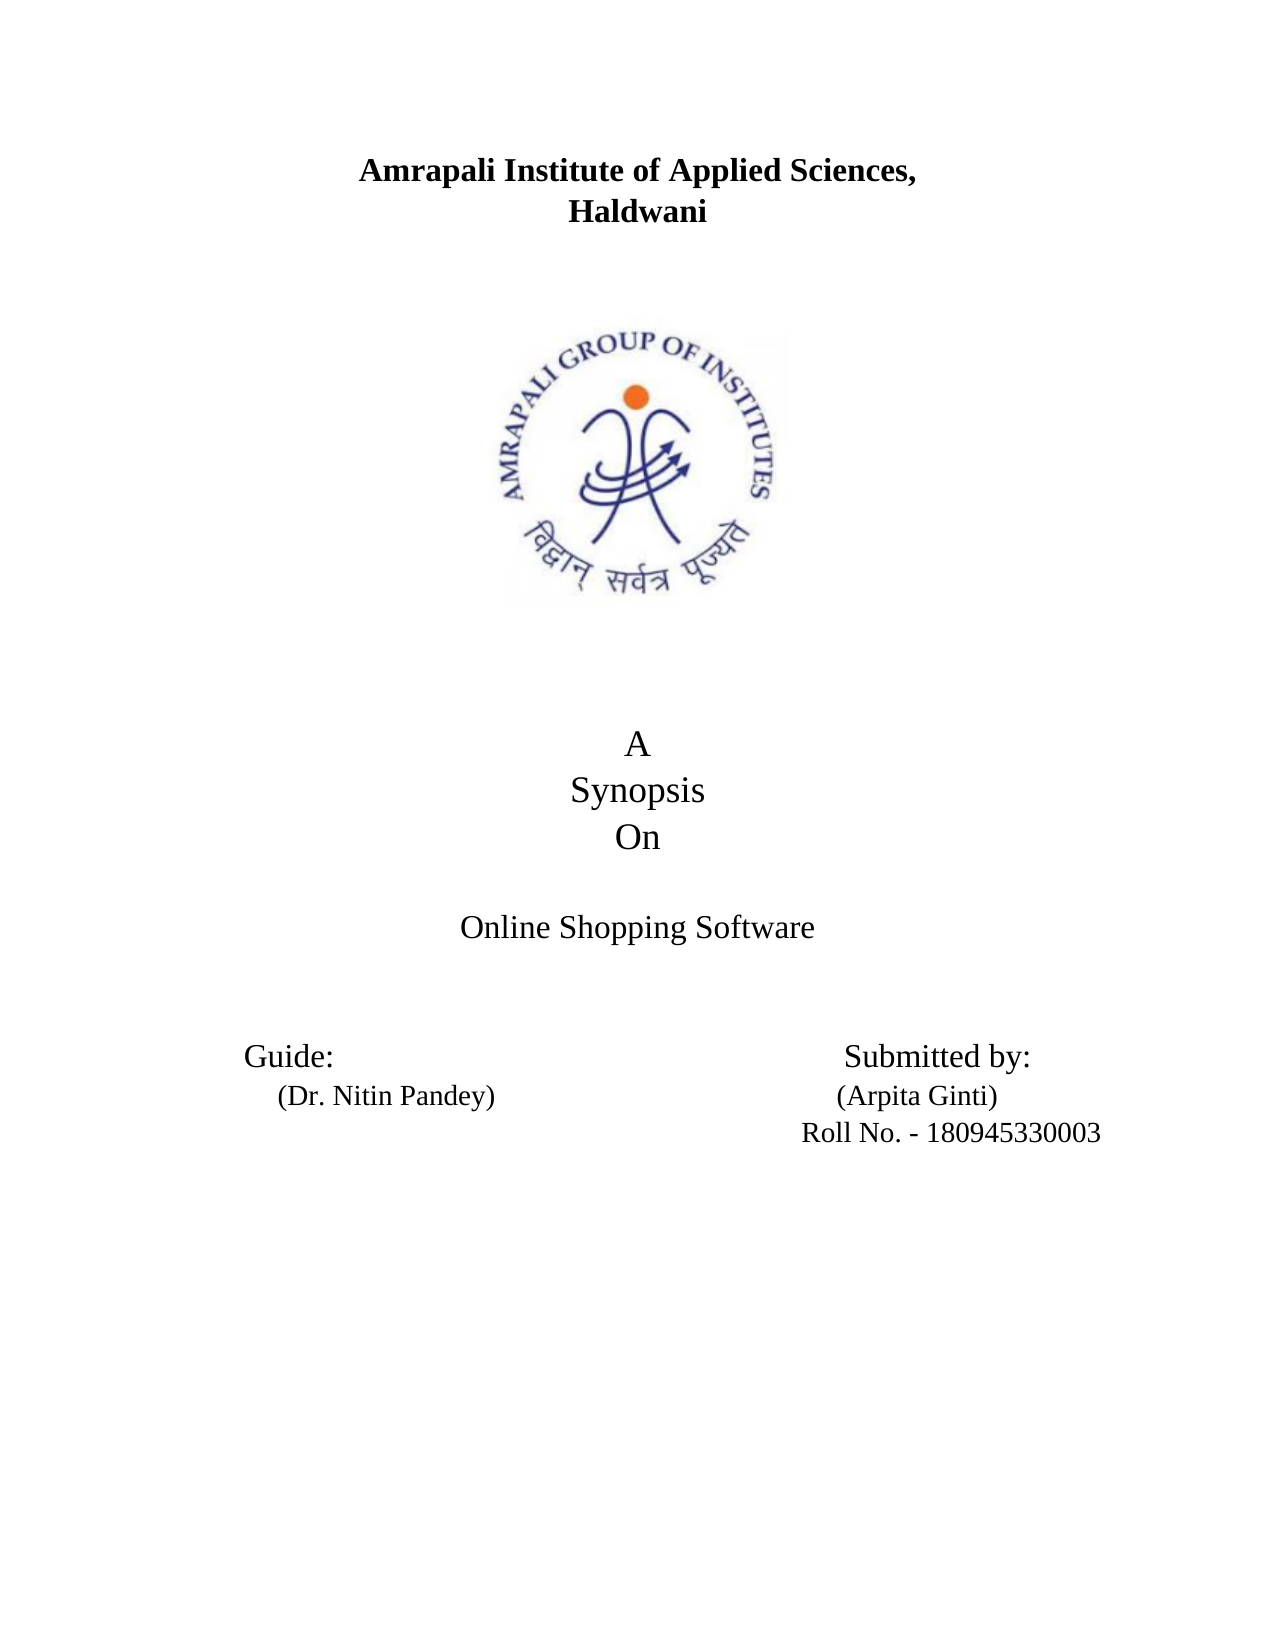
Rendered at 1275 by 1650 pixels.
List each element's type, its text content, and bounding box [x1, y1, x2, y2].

text (Dr. Nitin Pandey) (Arpita Ginti) [150, 1078, 1125, 1112]
text Amrapali Institute of Applied Sciences, [150, 150, 1125, 188]
text On [150, 814, 1125, 857]
picture [487, 318, 788, 608]
text Synopsis [150, 767, 1125, 811]
text Guide: Submitted by: [150, 1037, 1125, 1075]
text A [150, 721, 1125, 764]
text Haldwani [150, 191, 1125, 230]
text Roll No. - 180945330003 [150, 1115, 1125, 1148]
text Online Shopping Software [150, 907, 1125, 946]
